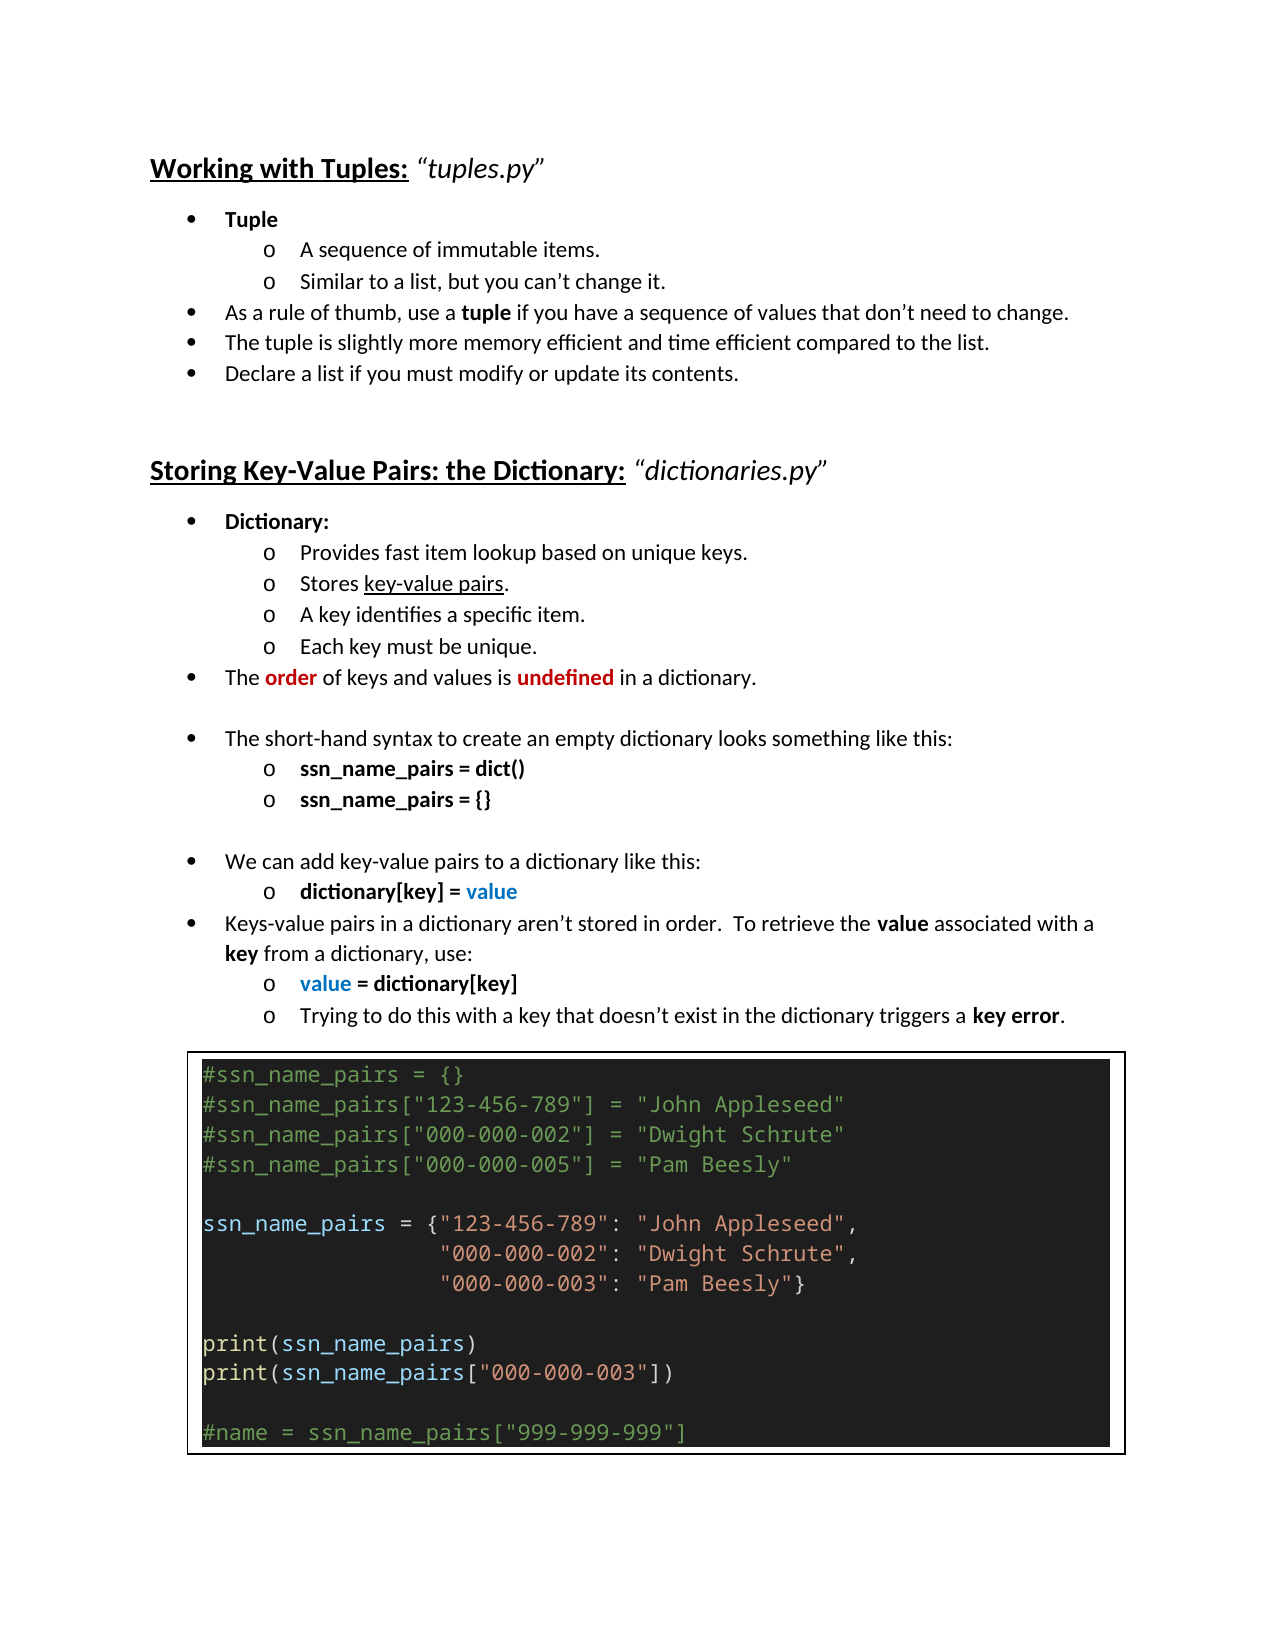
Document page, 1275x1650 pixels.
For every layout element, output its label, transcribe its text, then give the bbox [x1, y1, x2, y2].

list A sequence of immutable items. [262, 235, 1125, 264]
list Tuple [187, 205, 1125, 233]
list Trying to do this with a key that doesn’t exist in the dictionary triggers a key error. [262, 1001, 1125, 1030]
list Declare a list if you must modify or update its contents. [187, 359, 1125, 387]
list The short-hand syntax to create an empty dictionary looks something like this: [187, 724, 1125, 752]
list The order of keys and values is undefined in a dictionary. [187, 663, 1125, 692]
text Working with Tuples: “tuples.py” [150, 150, 1125, 186]
list Each key must be unique. [262, 632, 1125, 661]
list ssn_name_pairs = {} [262, 786, 1125, 815]
list Keys-value pairs in a dictionary aren’t stored in order. To retrieve the value associated with a key from a dictionary, use: [187, 909, 1125, 967]
list value = dictionary[key] [262, 969, 1125, 998]
list As a rule of thumb, use a tuple if you have a sequence of values that don’t need to change. [187, 298, 1125, 326]
list Provides fast item lookup based on unique keys. [262, 538, 1125, 567]
list ssn_name_pairs = dict() [262, 754, 1125, 783]
list We can add key-value pairs to a dictionary like this: [187, 847, 1125, 875]
list Stores key-value pairs. [262, 569, 1125, 598]
list The tuple is slightly more memory efficient and time efficient compared to the list. [187, 328, 1125, 356]
list A key identifies a specific item. [262, 601, 1125, 630]
text Storing Key-Value Pairs: the Dictionary: “dictionaries.py” [150, 452, 1125, 488]
list dictionary[key] = value [262, 877, 1125, 907]
list Dictionary: [187, 507, 1125, 536]
list Similar to a list, but you can’t change it. [262, 267, 1125, 296]
